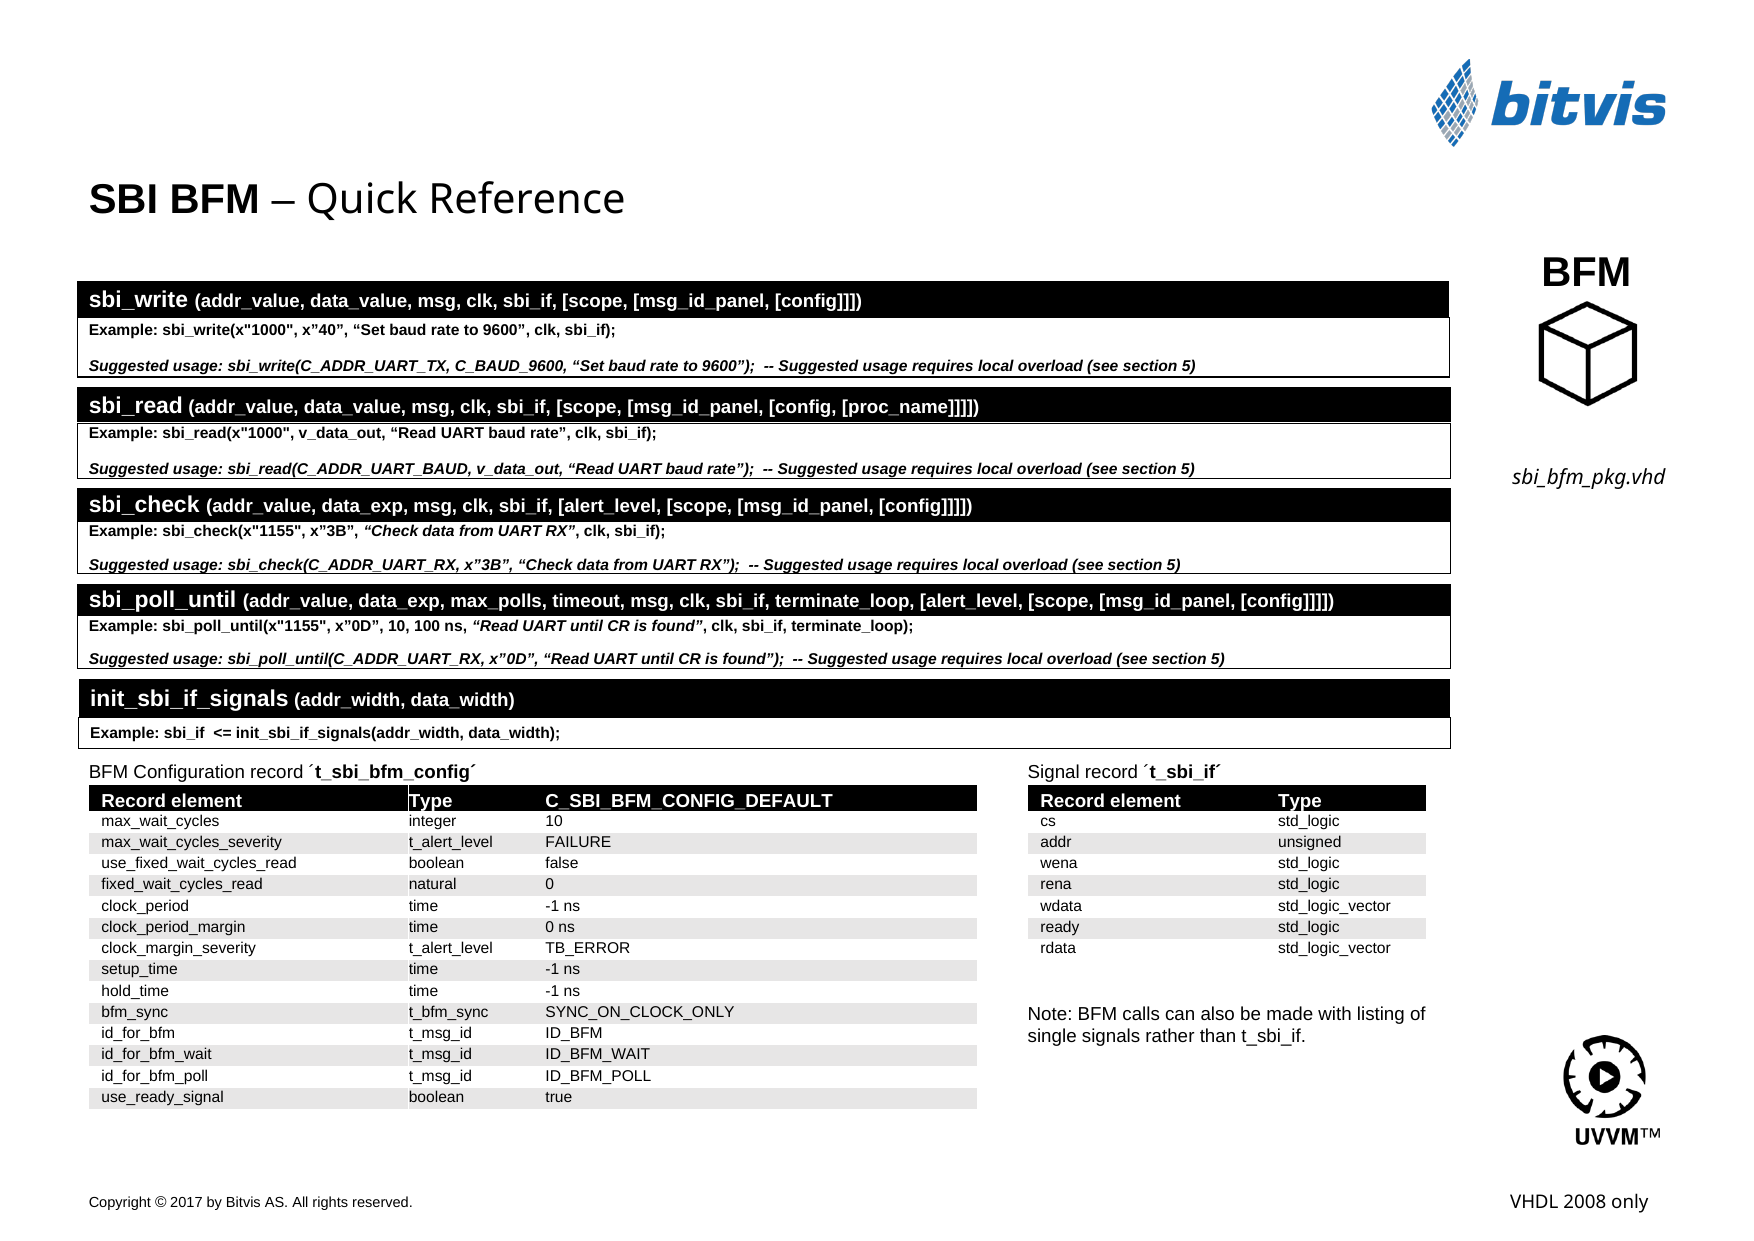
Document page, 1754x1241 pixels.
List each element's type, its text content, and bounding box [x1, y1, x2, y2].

table_header sbi_poll_until (addr_value, data_exp, max_polls, timeout, msg, clk, sbi_if, terminate_loop, [alert_level, [scope, [msg_id_panel, [config]]]]) [77, 584, 1451, 615]
table_header init_sbi_if_signals (addr_width, data_width) [79, 679, 1450, 717]
table_cell Example: sbi_poll_until(x"1155", x”0D”, 10, 100 ns, “Read UART until CR is found”, clk, sbi_if, terminate_loop); Suggested usage: sbi_poll_until(C_ADDR_UART_RX, x”0D”, “Read UART until CR is found”); -- Suggested usage requires local overload (see section 5) [78, 616, 1450, 668]
table_cell Example: sbi_if <= init_sbi_if_signals(addr_width, data_width); [79, 718, 1450, 747]
table_header sbi_read (addr_value, data_value, msg, clk, sbi_if, [scope, [msg_id_panel, [config, [proc_name]]]]) [77, 387, 1451, 422]
table_header Note: BFM calls can also be made with listing of single signals rather than t_sbi_if. [1016, 758, 1448, 1149]
text SBI BFM – Quick Reference [88, 168, 1665, 225]
picture [1431, 59, 1666, 147]
table_cell Example: sbi_read(x"1000", v_data_out, “Read UART baud rate”, clk, sbi_if); Suggested usage: sbi_read(C_ADDR_UART_BAUD, v_data_out, “Read UART baud rate”); -- Suggested usage requires local overload (see section 5) [78, 424, 1450, 477]
table_cell Example: sbi_check(x"1155", x”3B”, “Check data from UART RX”, clk, sbi_if); Suggested usage: sbi_check(C_ADDR_UART_RX, x”3B”, “Check data from UART RX”); -- Suggested usage requires local overload (see section 5) [78, 522, 1450, 573]
table_header sbi_check (addr_value, data_exp, msg, clk, sbi_if, [alert_level, [scope, [msg_id_panel, [config]]]]) [77, 488, 1451, 521]
table_cell Example: sbi_write(x"1000", x”40”, “Set baud rate to 9600”, clk, sbi_if); Suggested usage: sbi_write(C_ADDR_UART_TX, C_BAUD_9600, “Set baud rate to 9600”); -- Suggested usage requires local overload (see section 5) [78, 318, 1449, 376]
picture [1531, 299, 1643, 410]
picture [1548, 1035, 1666, 1149]
table_header [77, 758, 1016, 1149]
table_header sbi_write (addr_value, data_value, msg, clk, sbi_if, [scope, [msg_id_panel, [config]]]) [77, 281, 1449, 317]
